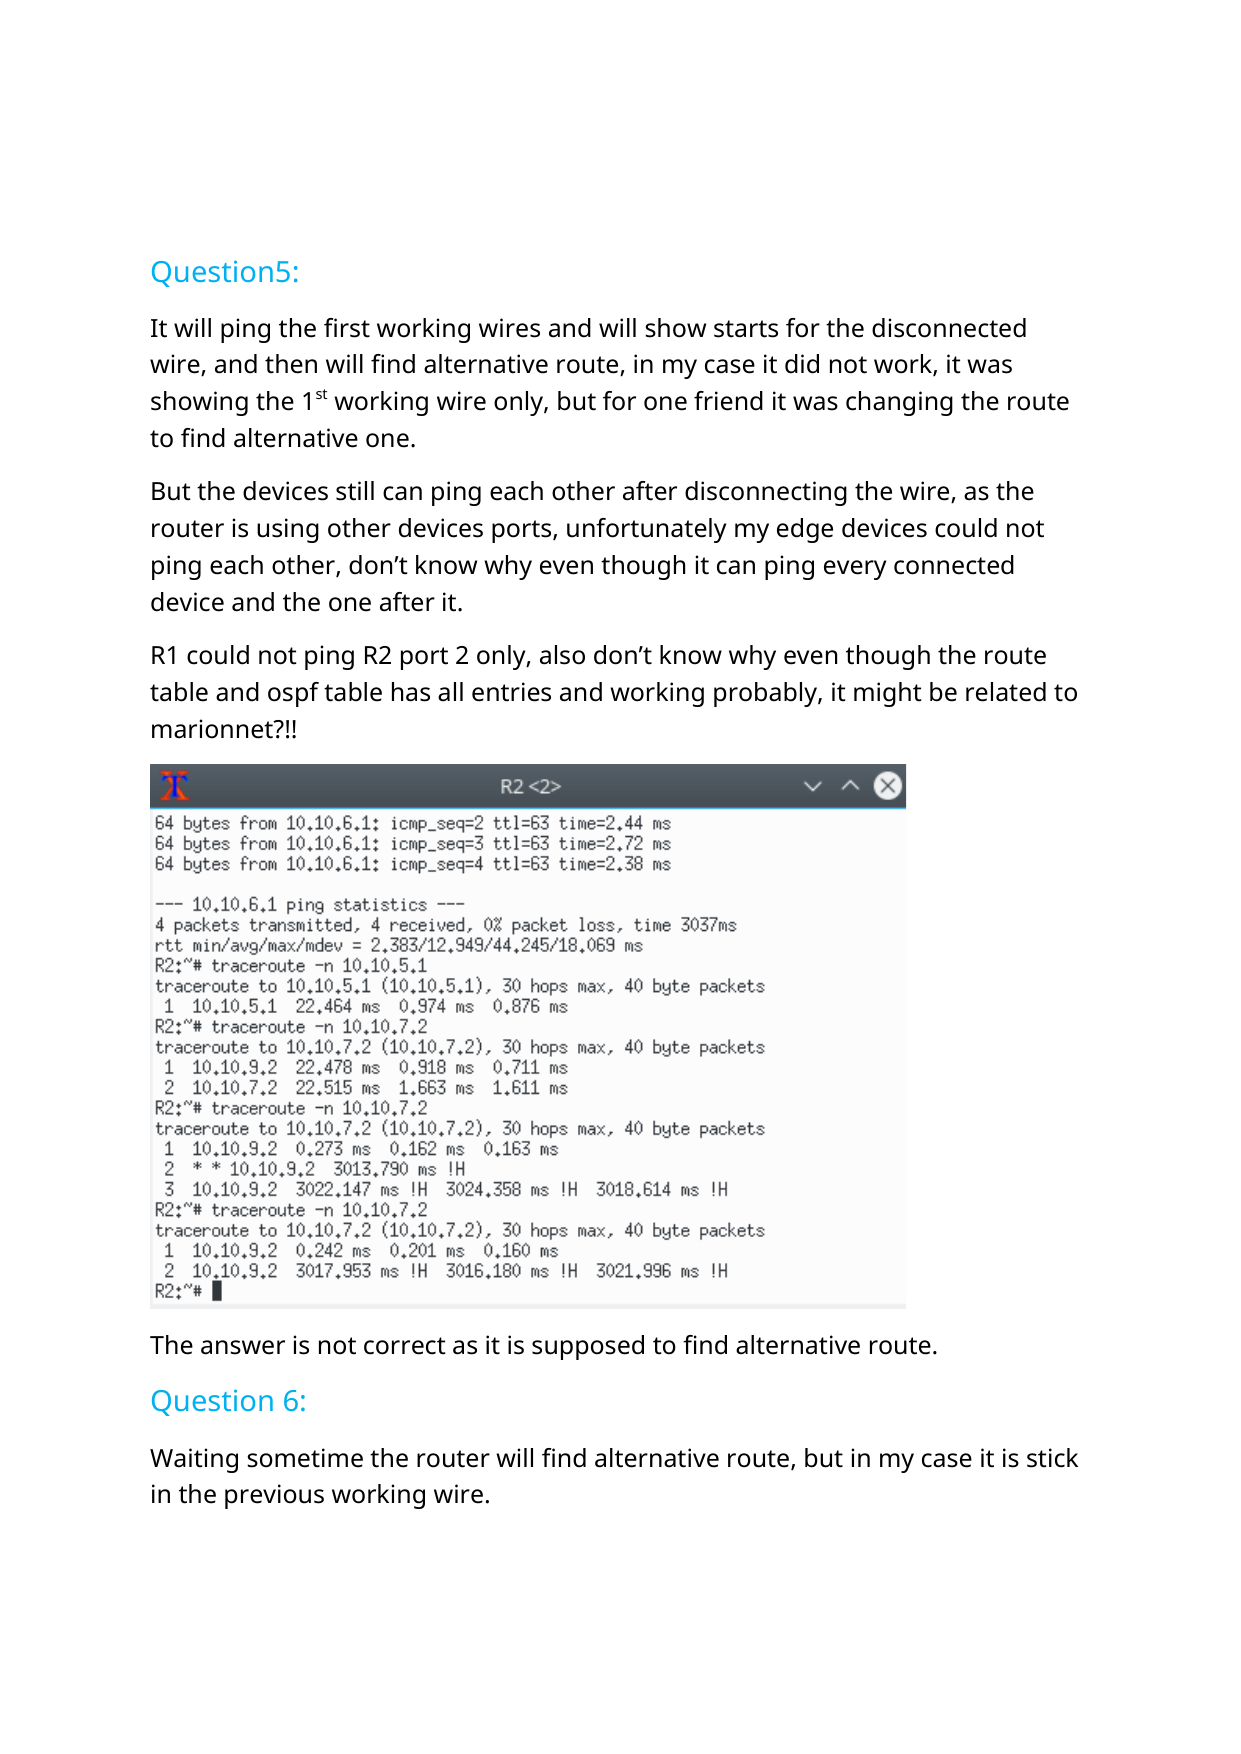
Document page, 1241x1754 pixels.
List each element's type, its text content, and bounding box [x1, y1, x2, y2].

text But the devices still can ping each other after disconnecting the wire, as the router is using other devices ports, unfortunately my edge devices could not ping each other, don’t know why even though it can ping every connected device and the one after it. [150, 474, 1090, 618]
text Waiting sometime the router will find alternative route, but in my case it is stick in the previous working wire. [150, 1440, 1090, 1511]
text R1 could not ping R2 port 2 only, also don’t know why even though the route table and ospf table has all entries and working probably, it might be related to marionnet?!! [150, 638, 1090, 745]
text It will ping the first working wires and will show starts for the disconnected wire, and then will find alternative route, in my case it did not work, it was showing the 1st working wire only, but for one friend it was changing the route to find alternative one. [150, 310, 1090, 455]
text Question5: [150, 251, 1090, 291]
text Question 6: [150, 1381, 1090, 1420]
picture [150, 764, 907, 1309]
text The answer is not correct as it is supposed to find alternative route. [150, 1327, 1090, 1361]
